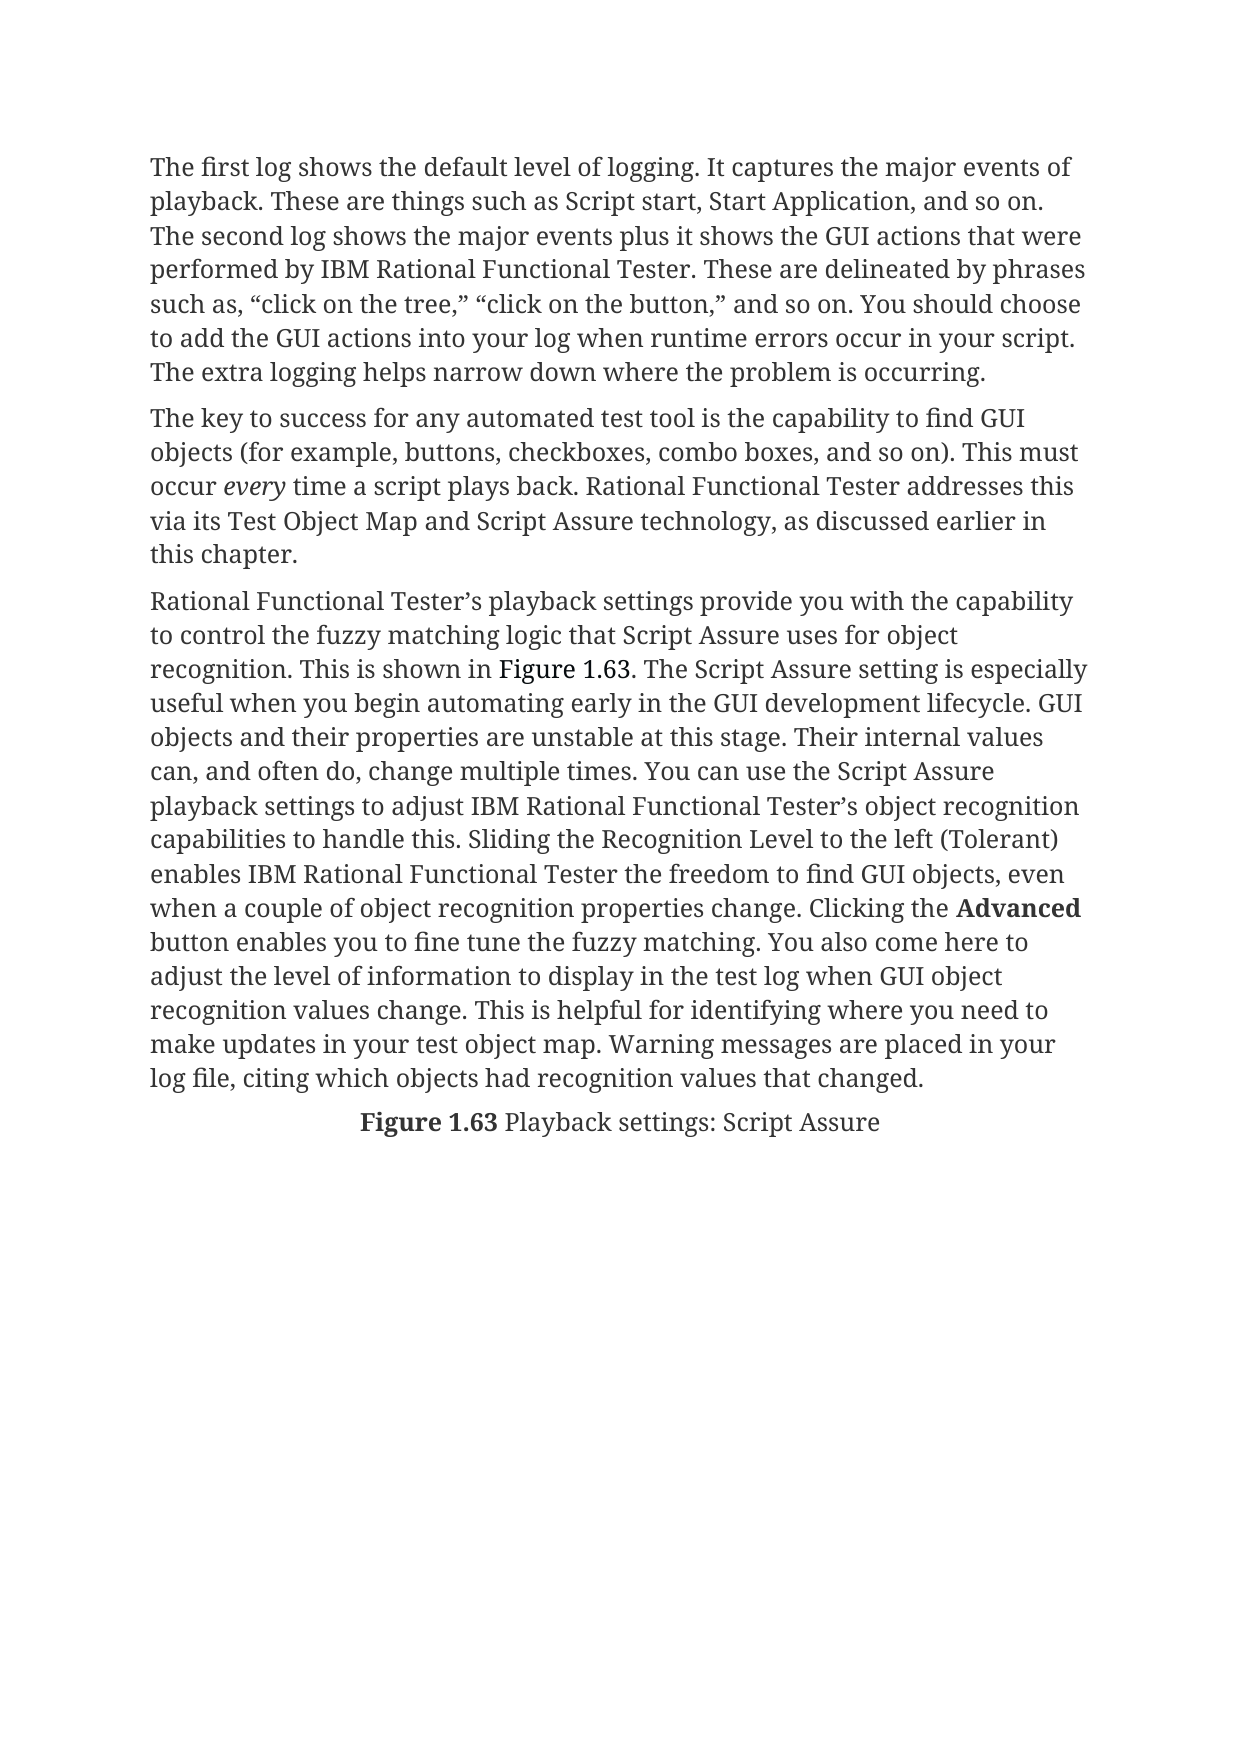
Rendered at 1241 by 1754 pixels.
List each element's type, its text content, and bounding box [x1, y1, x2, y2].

text The first log shows the default level of logging. It captures the major events of playback. These are things such as Script start, Start Application, and so on. The second log shows the major events plus it shows the GUI actions that were performed by IBM Rational Functional Tester. These are delineated by phrases such as, “click on the tree,” “click on the button,” and so on. You should choose to add the GUI actions into your log when runtime errors occur in your script. The extra logging helps narrow down where the problem is occurring. [150, 150, 1090, 388]
text Rational Functional Tester’s playback settings provide you with the capability to control the fuzzy matching logic that Script Assure uses for object recognition. This is shown in Figure 1.63. The Script Assure setting is especially useful when you begin automating early in the GUI development lifecycle. GUI objects and their properties are unstable at this stage. Their internal values can, and often do, change multiple times. You can use the Script Assure playback settings to adjust IBM Rational Functional Tester’s object recognition capabilities to handle this. Sliding the Recognition Level to the left (Tolerant) enables IBM Rational Functional Tester the freedom to find GUI objects, even when a couple of object recognition properties change. Clicking the Advanced button enables you to fine tune the fuzzy matching. You also come here to adjust the level of information to display in the test log when GUI object recognition values change. This is helpful for identifying where you need to make updates in your test object map. Warning messages are placed in your log file, citing which objects had recognition values that changed. [150, 584, 1090, 1095]
text Figure 1.63 Playback settings: Script Assure [150, 1105, 1090, 1139]
text The key to success for any automated test tool is the capability to find GUI objects (for example, buttons, checkboxes, combo boxes, and so on). This must occur every time a script plays back. Rational Functional Tester addresses this via its Test Object Map and Script Assure technology, as discussed earlier in this chapter. [150, 401, 1090, 571]
